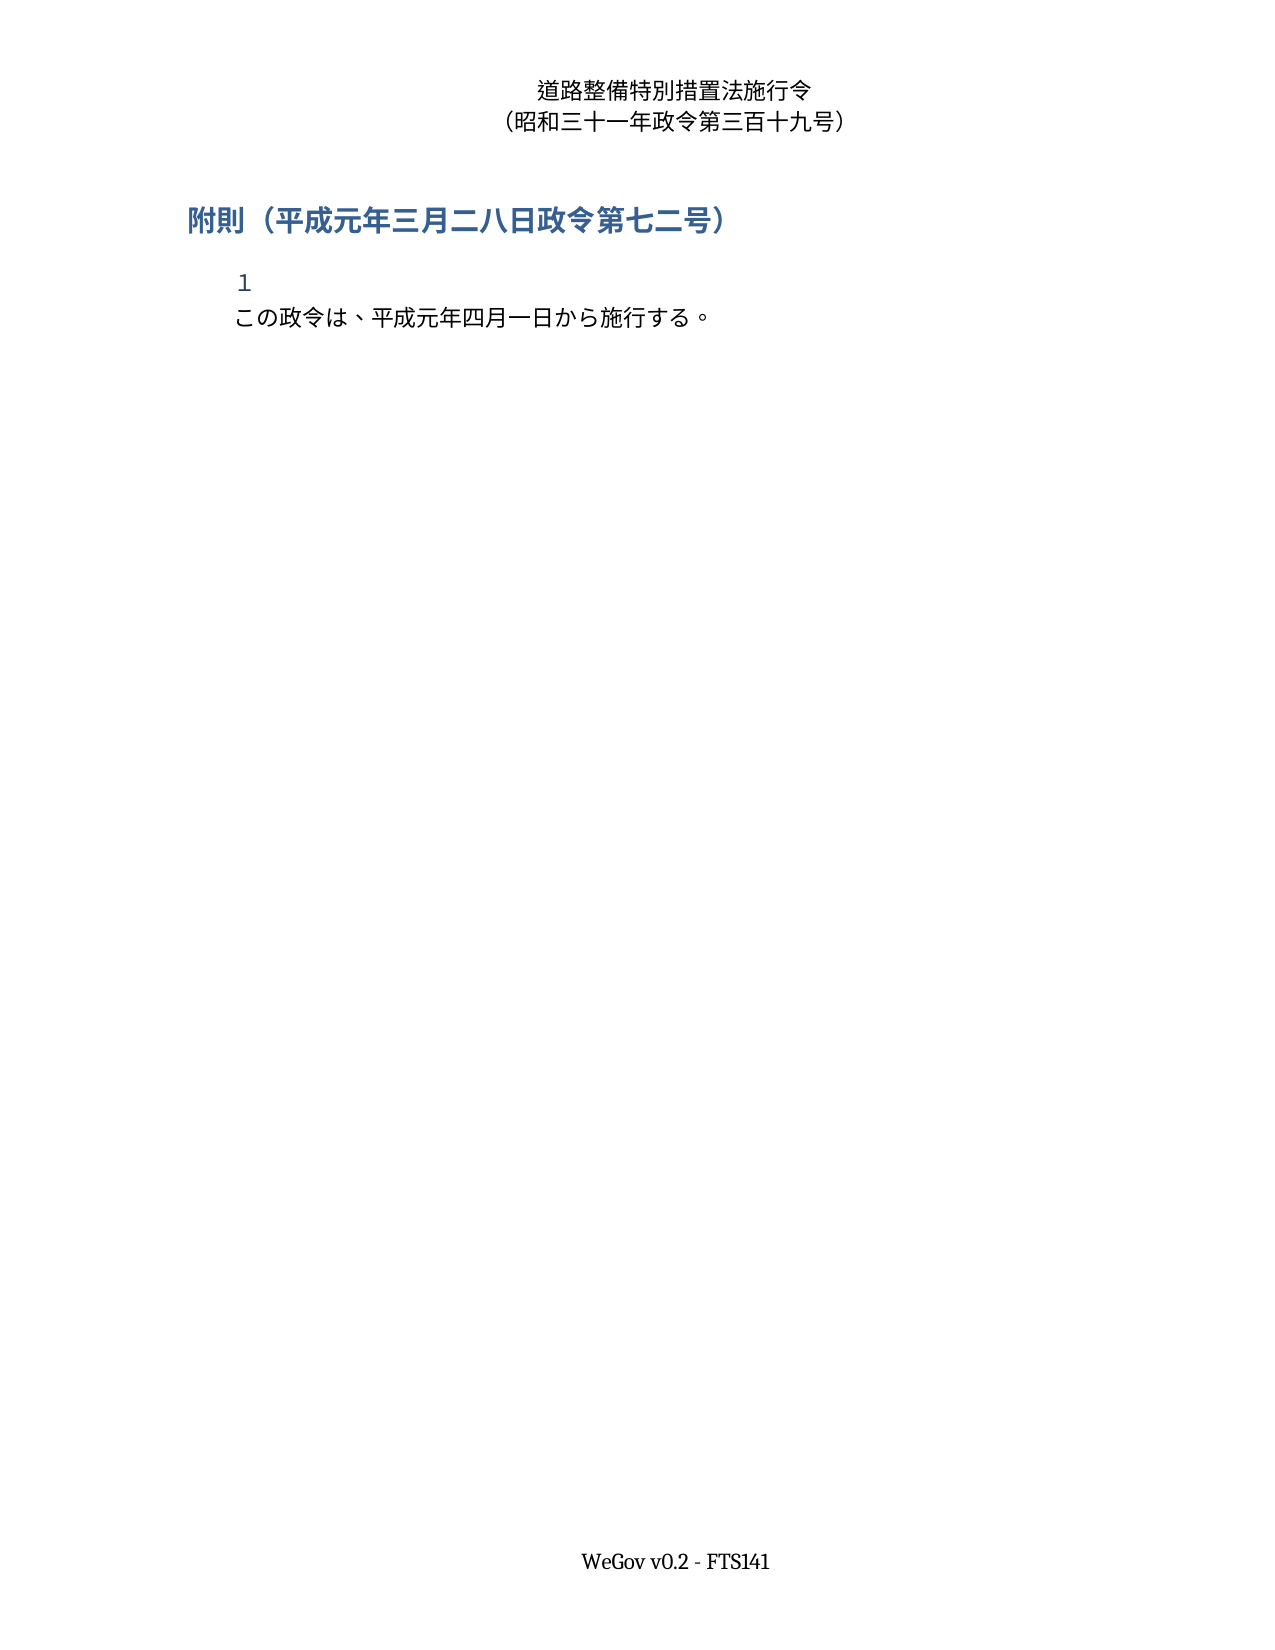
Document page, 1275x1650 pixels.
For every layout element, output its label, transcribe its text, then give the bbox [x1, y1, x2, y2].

subtitle １ [233, 266, 1087, 298]
text この政令は、平成元年四月一日から施行する。 [233, 302, 1087, 334]
subtitle 附則（平成元年三月二八日政令第七二号） [187, 200, 1087, 240]
